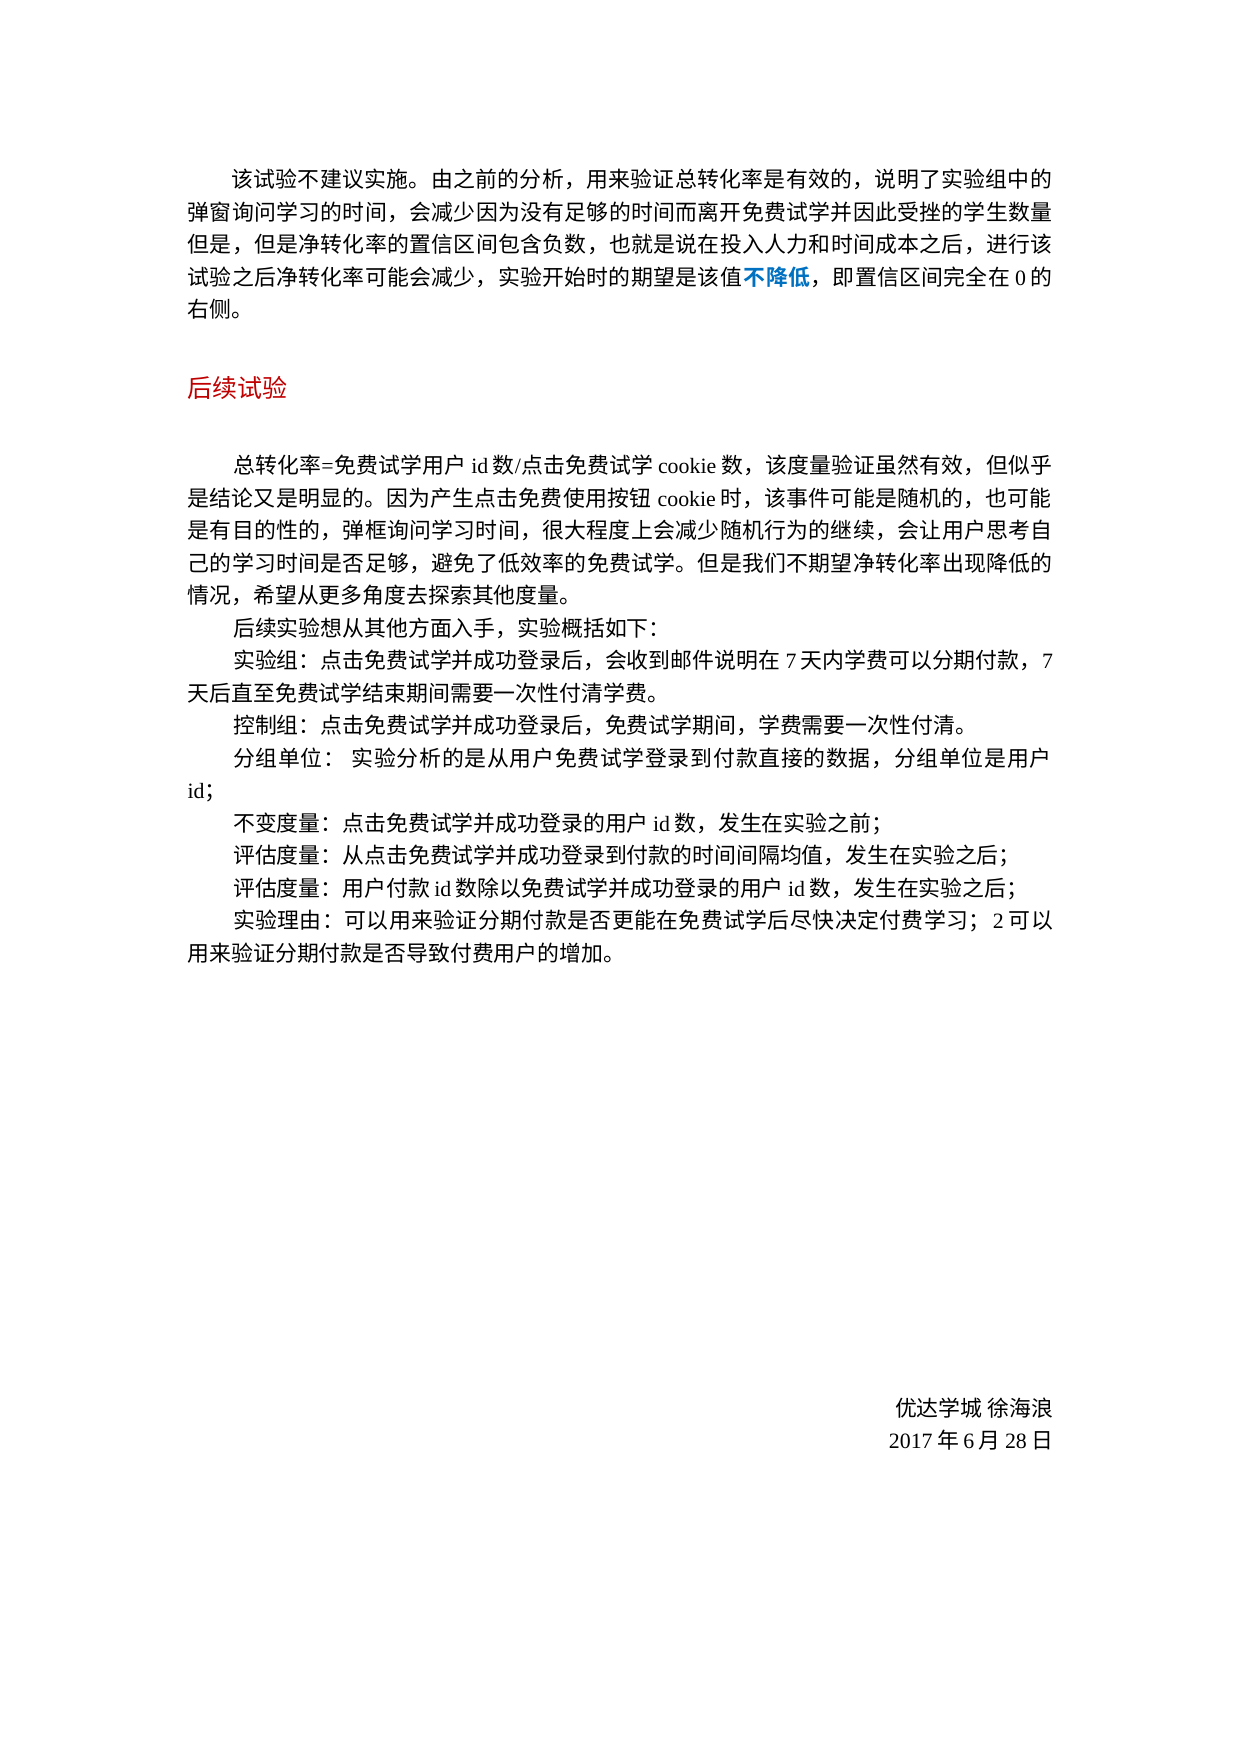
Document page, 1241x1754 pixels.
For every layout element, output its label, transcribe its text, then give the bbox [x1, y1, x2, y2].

text 分组单位： 实验分析的是从用户免费试学登录到付款直接的数据，分组单位是用户id； [187, 740, 1053, 805]
text 总转化率=免费试学用户id数/点击免费试学cookie数，该度量验证虽然有效，但似乎是结论又是明显的。因为产生点击免费使用按钮cookie时，该事件可能是随机的，也可能是有目的性的，弹框询问学习时间，很大程度上会减少随机行为的继续，会让用户思考自己的学习时间是否足够，避免了低效率的免费试学。但是我们不期望净转化率出现降低的情况，希望从更多角度去探索其他度量。 [187, 448, 1053, 610]
text 实验组：点击免费试学并成功登录后，会收到邮件说明在7天内学费可以分期付款，7天后直至免费试学结束期间需要一次性付清学费。 [187, 643, 1053, 708]
text 后续实验想从其他方面入手，实验概括如下： [187, 610, 1053, 643]
text 优达学城 徐海浪 [187, 1390, 1053, 1423]
text 控制组：点击免费试学并成功登录后，免费试学期间，学费需要一次性付清。 [187, 708, 1053, 740]
subtitle 后续试验 [187, 354, 1053, 419]
text 不变度量：点击免费试学并成功登录的用户id数，发生在实验之前； [187, 805, 1053, 838]
text 2017年6月28日 [187, 1423, 1053, 1455]
text 评估度量：用户付款id数除以免费试学并成功登录的用户id数，发生在实验之后； [187, 870, 1053, 903]
text 评估度量：从点击免费试学并成功登录到付款的时间间隔均值，发生在实验之后； [187, 838, 1053, 870]
text 实验理由：可以用来验证分期付款是否更能在免费试学后尽快决定付费学习；2可以用来验证分期付款是否导致付费用户的增加。 [187, 903, 1053, 968]
text 该试验不建议实施。由之前的分析，用来验证总转化率是有效的，说明了实验组中的弹窗询问学习的时间，会减少因为没有足够的时间而离开免费试学并因此受挫的学生数量。但是，但是净转化率的置信区间包含负数，也就是说在投入人力和时间成本之后，进行该试验之后净转化率可能会减少，实验开始时的期望是该值不降低，即置信区间完全在0的右侧。 [187, 162, 1053, 324]
